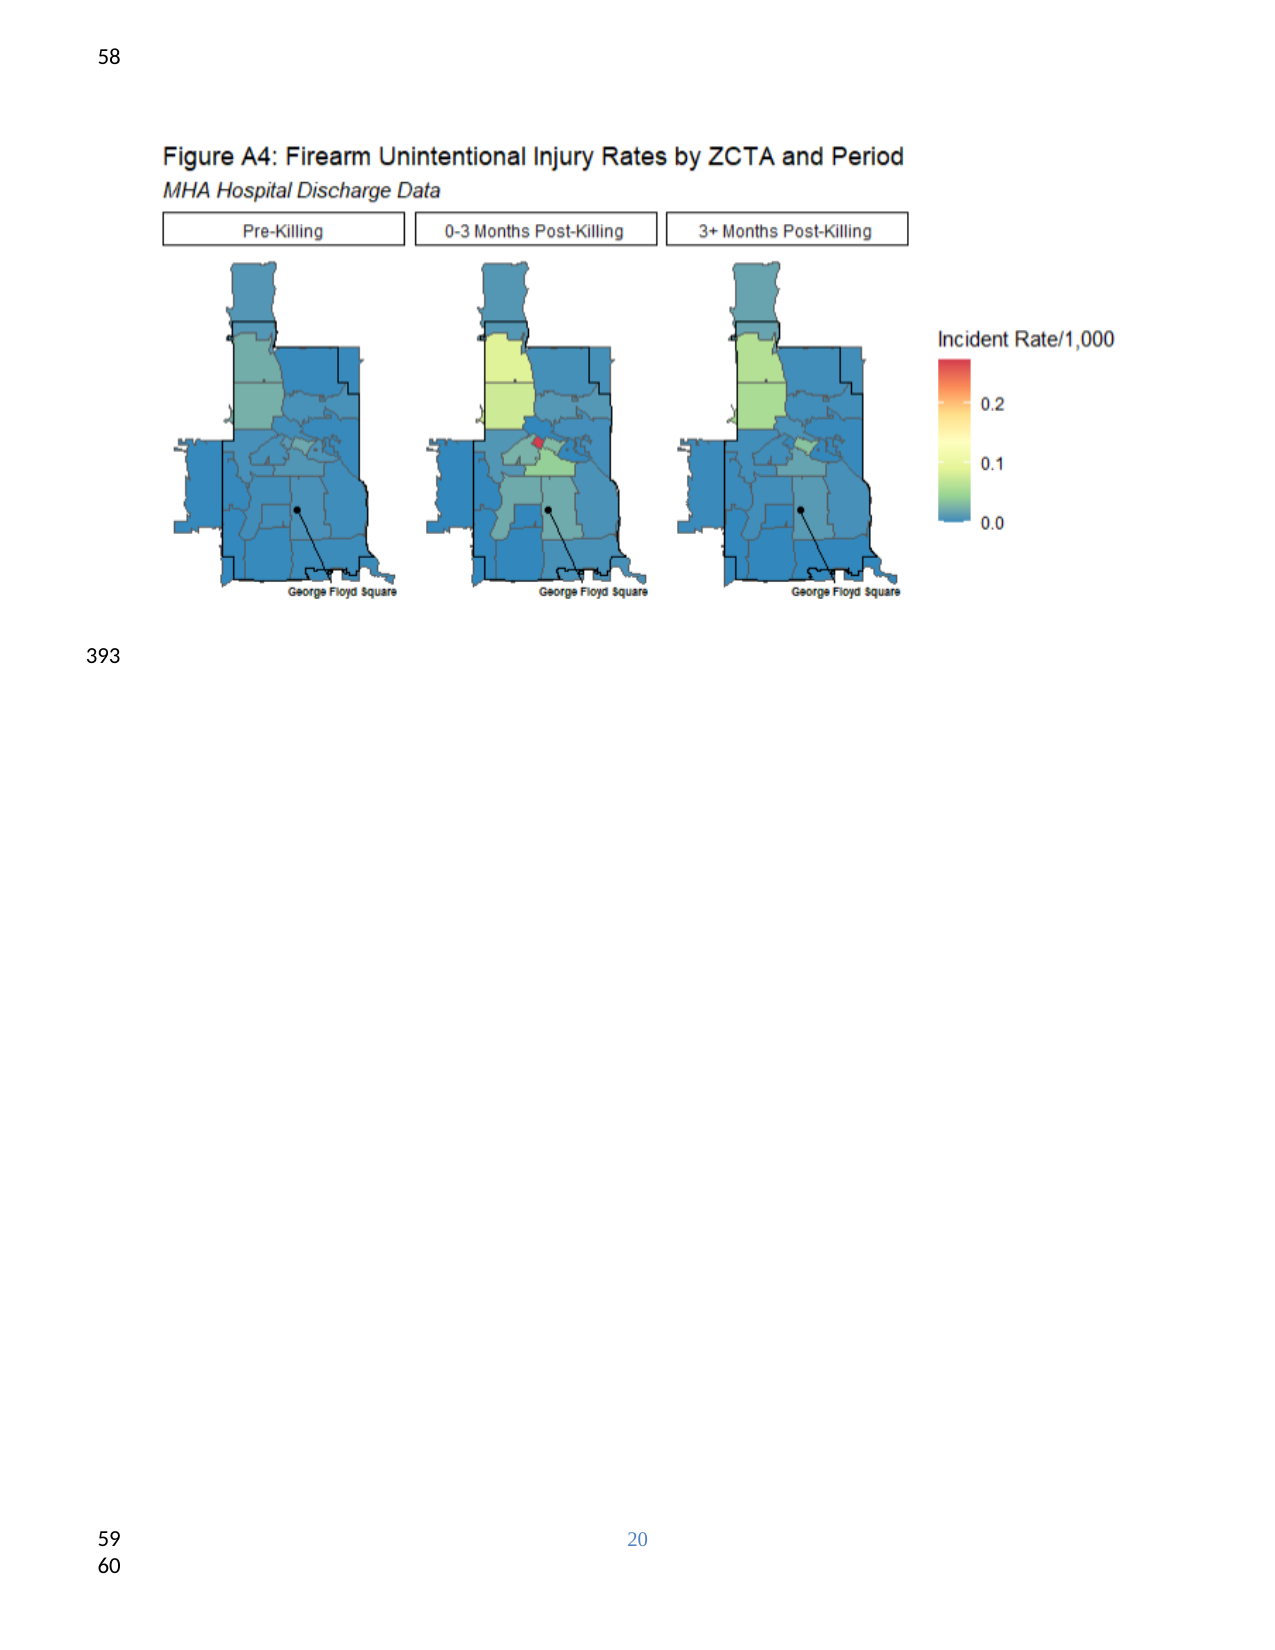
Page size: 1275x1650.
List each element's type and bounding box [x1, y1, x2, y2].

picture [150, 135, 1125, 664]
